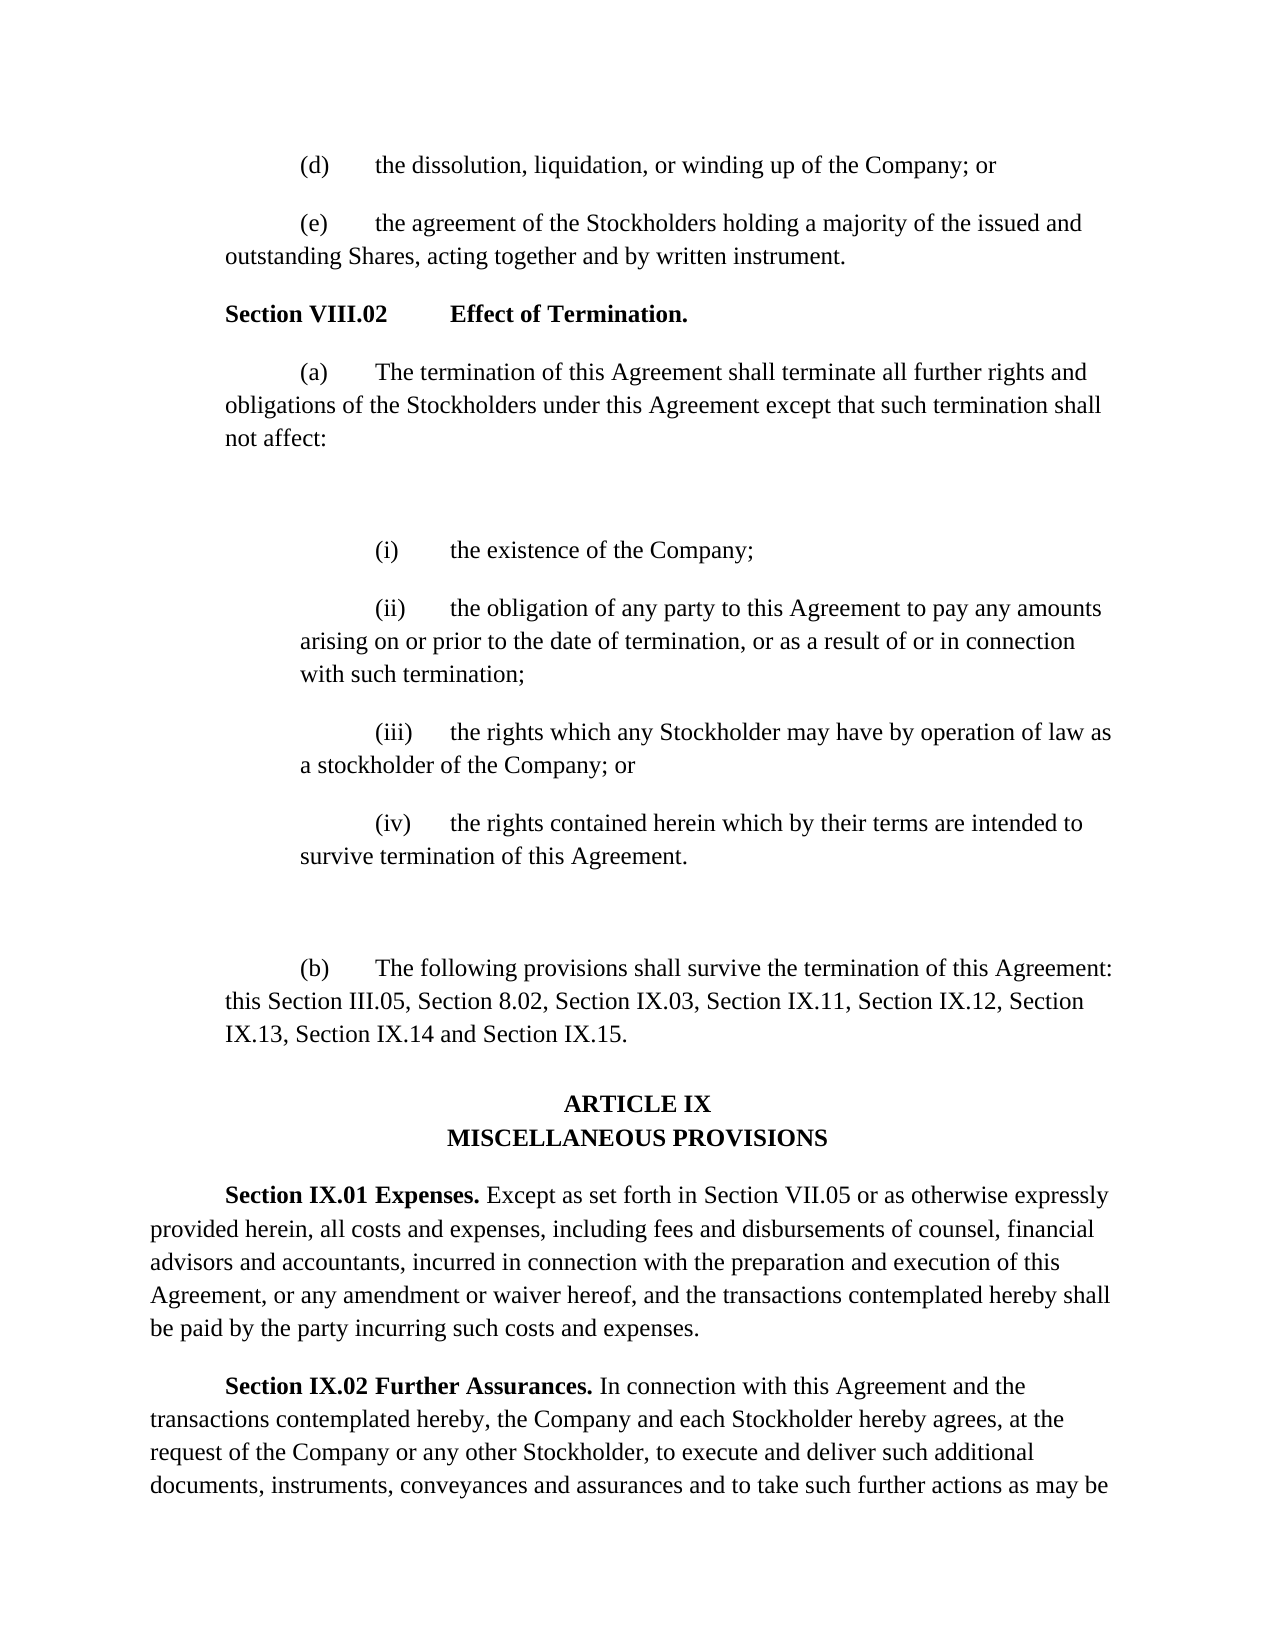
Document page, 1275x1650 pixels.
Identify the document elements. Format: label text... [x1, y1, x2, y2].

text Effect of Termination. [150, 299, 1125, 328]
text the rights which any Stockholder may have by operation of law as a stockholder of the Company; or [300, 717, 1125, 779]
text the agreement of the Stockholders holding a majority of the issued and outstanding Shares, acting together and by written instrument. [225, 208, 1125, 270]
text the obligation of any party to this Agreement to pay any amounts arising on or prior to the date of termination, or as a result of or in connection with such termination; [300, 593, 1125, 688]
text Expenses. Except as set forth in Section 7.05 or as otherwise expressly provided herein, all costs and expenses, including fees and disbursements of counsel, financial advisors and accountants, incurred in connection with the preparation and execution of this Agreement, or any amendment or waiver hereof, and the transactions contemplated hereby shall be paid by the party incurring such costs and expenses. [150, 1181, 1125, 1341]
text The termination of this Agreement shall terminate all further rights and obligations of the Stockholders under this Agreement except that such termination shall not affect: [225, 357, 1125, 452]
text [150, 1371, 1125, 1498]
text the existence of the Company; [300, 535, 1125, 564]
title MISCELLANEOUS PROVISIONS [150, 1089, 1125, 1151]
text the dissolution, liquidation, or winding up of the Company; or [225, 150, 1125, 179]
text The following provisions shall survive the termination of this Agreement: this Section 3.05, Section 8.02, Section 9.03, Section 9.11, Section 9.12, Section 9.13, Section 9.14 and Section 9.15. [225, 953, 1125, 1048]
text the rights contained herein which by their terms are intended to survive termination of this Agreement. [300, 808, 1125, 870]
